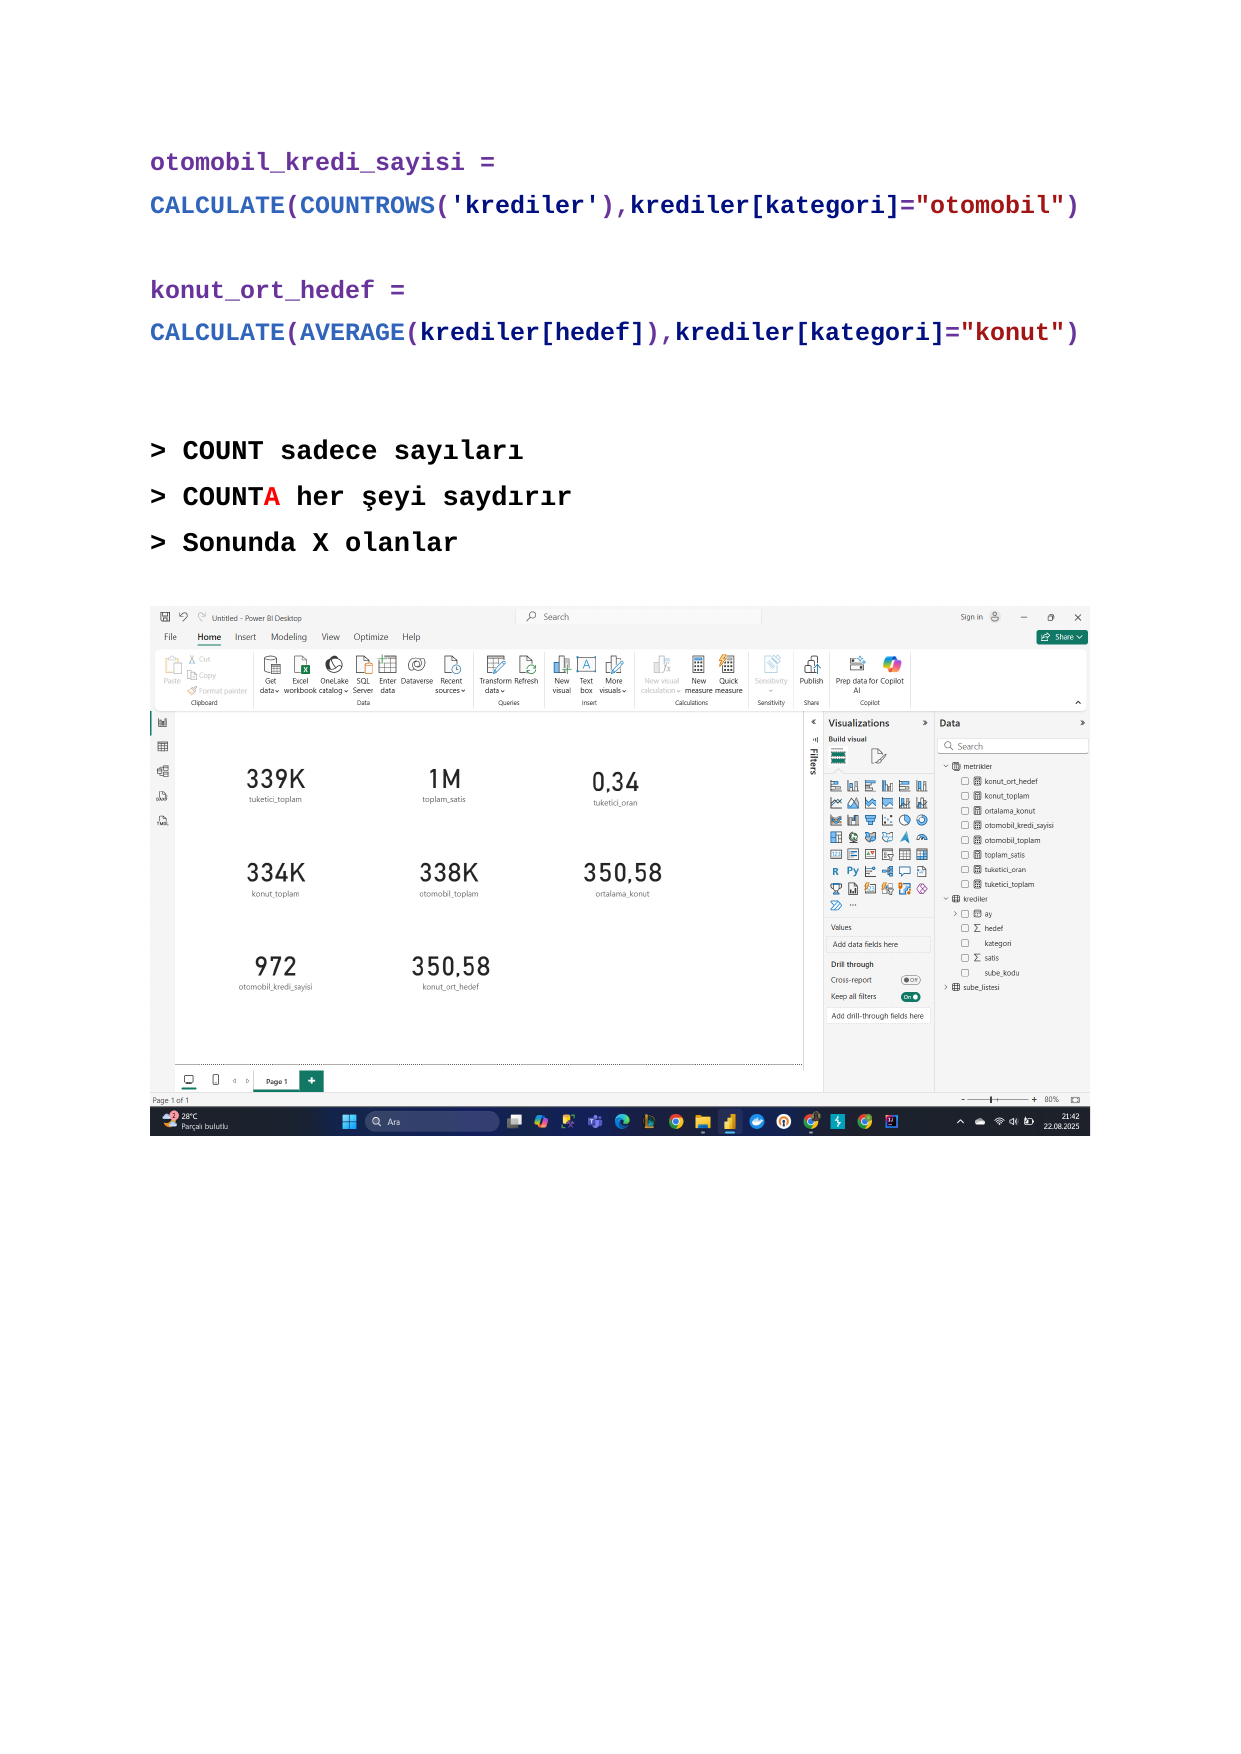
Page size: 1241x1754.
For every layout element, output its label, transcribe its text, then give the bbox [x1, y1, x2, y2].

text konut_ort_hedef = CALCULATE(AVERAGE(krediler[hedef]),krediler[kategori]="konut") [150, 277, 1090, 348]
picture [150, 606, 1091, 1136]
text > COUNTA her şeyi saydırır [150, 483, 1090, 514]
text > Sonunda X olanlar [150, 529, 1090, 560]
text > COUNT sadece sayıları [150, 437, 1090, 468]
text otomobil_kredi_sayisi = CALCULATE(COUNTROWS('krediler'),krediler[kategori]="otomobil") [150, 150, 1090, 221]
